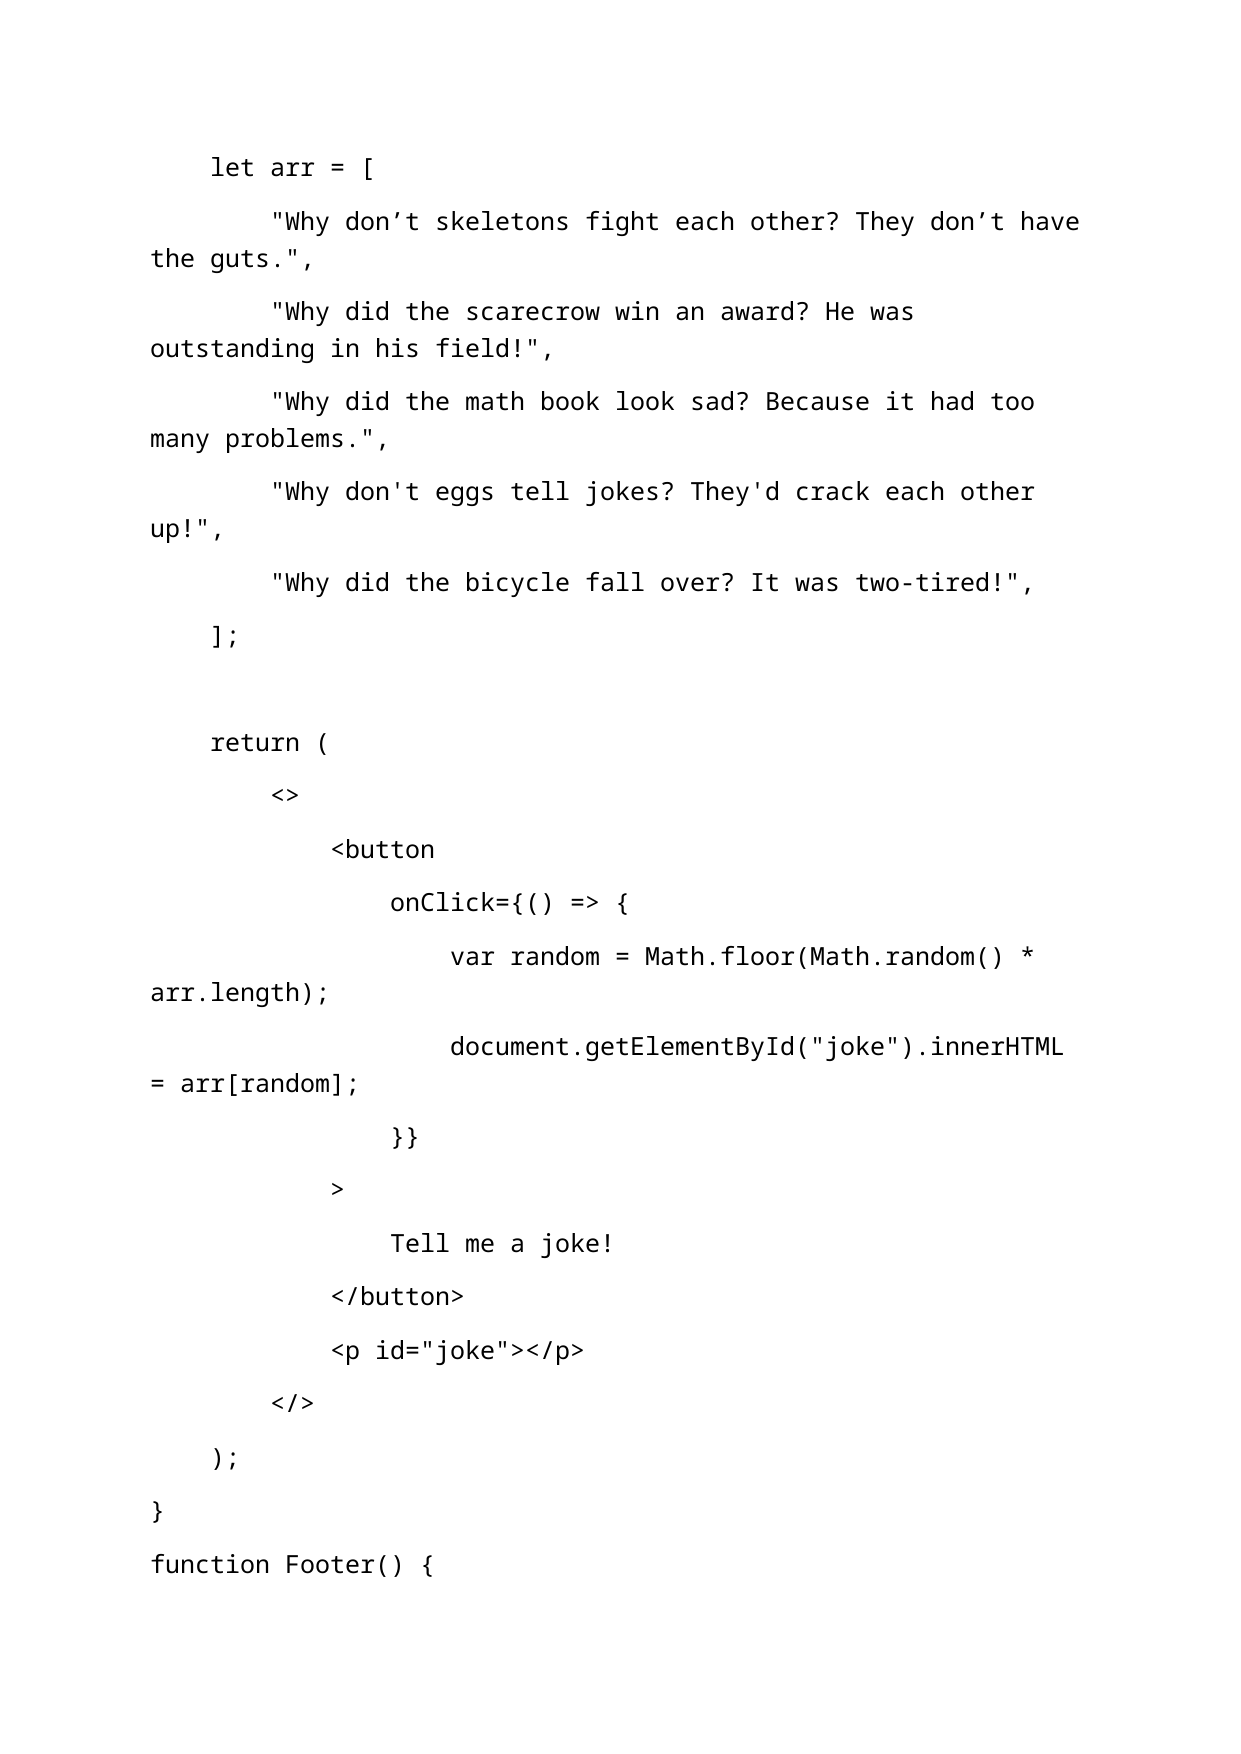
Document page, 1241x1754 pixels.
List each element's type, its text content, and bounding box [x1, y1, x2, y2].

text </> [150, 1386, 1090, 1420]
text "Why don’t skeletons fight each other? They don’t have the guts.", [150, 203, 1090, 274]
text "Why did the bicycle fall over? It was two-tired!", [150, 564, 1090, 598]
text var random = Math.floor(Math.random() * arr.length); [150, 938, 1090, 1009]
text return ( [150, 724, 1090, 759]
text "Why don't eggs tell jokes? They'd crack each other up!", [150, 474, 1090, 545]
text <button [150, 831, 1090, 866]
text <p id="joke"></p> [150, 1332, 1090, 1367]
text "Why did the math book look sad? Because it had too many problems.", [150, 384, 1090, 455]
text > [150, 1172, 1090, 1206]
text document.getElementById("joke").innerHTML = arr[random]; [150, 1028, 1090, 1099]
text Tell me a joke! [150, 1226, 1090, 1260]
text "Why did the scarecrow win an award? He was outstanding in his field!", [150, 294, 1090, 364]
text ]; [150, 618, 1090, 652]
text onClick={() => { [150, 885, 1090, 919]
text }} [150, 1119, 1090, 1153]
text function Footer() { [150, 1546, 1090, 1580]
text </button> [150, 1279, 1090, 1313]
text <> [150, 778, 1090, 812]
text ); [150, 1439, 1090, 1473]
text } [150, 1493, 1090, 1527]
text let arr = [ [150, 150, 1090, 184]
